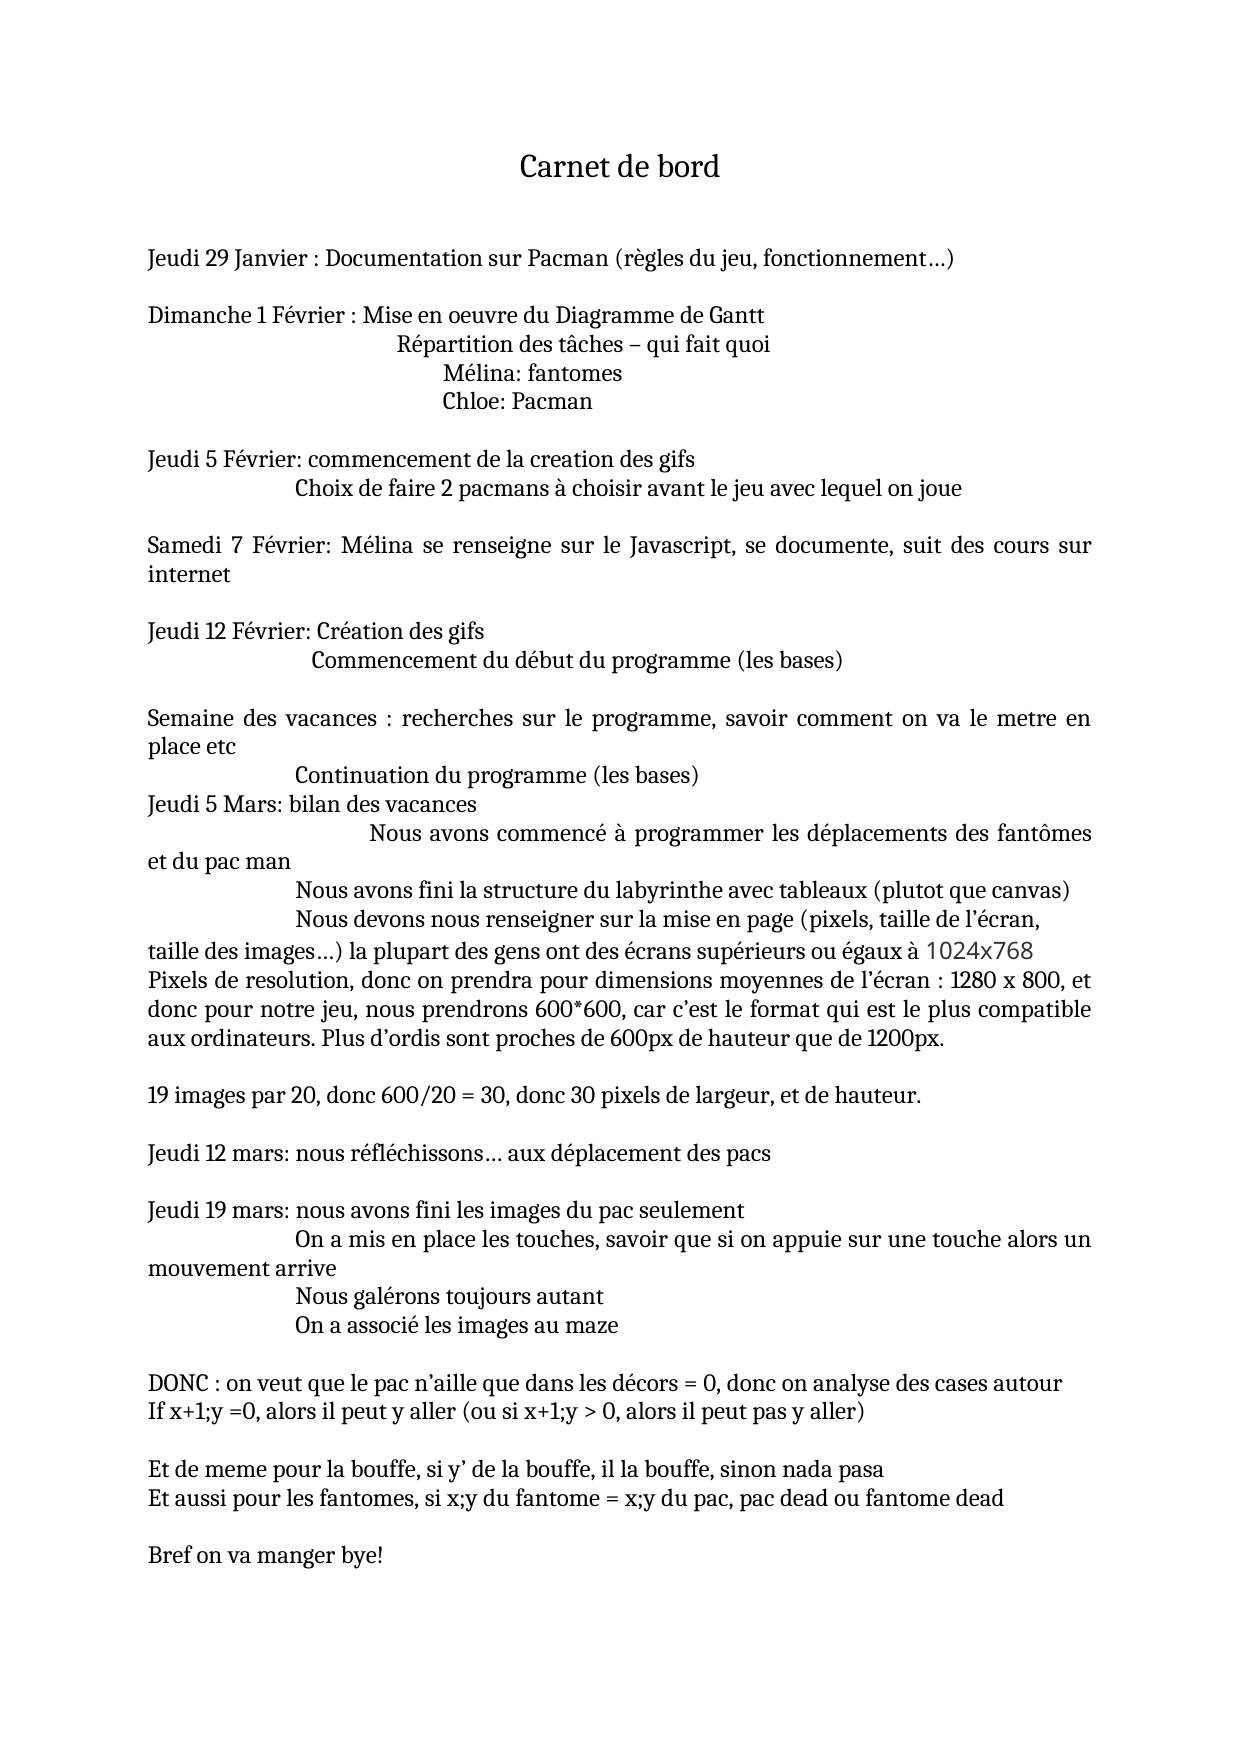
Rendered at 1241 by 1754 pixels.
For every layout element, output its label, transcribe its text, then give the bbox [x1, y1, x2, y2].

text Bref on va manger bye! [148, 1541, 1093, 1570]
text On a associé les images au maze [148, 1311, 1093, 1340]
text Nous avons commencé à programmer les déplacements des fantômes et du pac man [148, 818, 1093, 876]
text Jeudi 5 Février: commencement de la creation des gifs [148, 445, 1093, 473]
text Nous galérons toujours autant [148, 1282, 1093, 1311]
text Nous devons nous renseigner sur la mise en page (pixels, taille de l’écran, taille des images…) la plupart des gens ont des écrans supérieurs ou égaux à 1024x768 [148, 905, 1093, 966]
text If x+1;y =0, alors il peut y aller (ou si x+1;y > 0, alors il peut pas y aller) [148, 1397, 1093, 1426]
text Commencement du début du programme (les bases) [148, 646, 1093, 675]
text Pixels de resolution, donc on prendra pour dimensions moyennes de l’écran : 1280 x 800, et donc pour notre jeu, nous prendrons 600*600, car c’est le format qui est le plus compatible aux ordinateurs. Plus d’ordis sont proches de 600px de hauteur que de 1200px. [148, 966, 1093, 1052]
text Jeudi 12 mars: nous réfléchissons… aux déplacement des pacs [148, 1138, 1093, 1167]
text Choix de faire 2 pacmans à choisir avant le jeu avec lequel on joue [148, 473, 1093, 502]
text Mélina: fantomes [148, 358, 1093, 387]
text Continuation du programme (les bases) [148, 761, 1093, 790]
text Carnet de bord [148, 148, 1093, 186]
text Et de meme pour la bouffe, si y’ de la bouffe, il la bouffe, sinon nada pasa [148, 1455, 1093, 1483]
text On a mis en place les touches, savoir que si on appuie sur une touche alors un mouvement arrive [148, 1225, 1093, 1282]
text Nous avons fini la structure du labyrinthe avec tableaux (plutot que canvas) [148, 876, 1093, 905]
text Répartition des tâches – qui fait quoi [148, 330, 1093, 358]
text Jeudi 29 Janvier : Documentation sur Pacman (règles du jeu, fonctionnement…) [148, 243, 1093, 272]
text Et aussi pour les fantomes, si x;y du fantome = x;y du pac, pac dead ou fantome dead [148, 1483, 1093, 1512]
text Dimanche 1 Février : Mise en oeuvre du Diagramme de Gantt [148, 301, 1093, 330]
text Semaine des vacances : recherches sur le programme, savoir comment on va le metre en place etc [148, 703, 1093, 761]
text 19 images par 20, donc 600/20 = 30, donc 30 pixels de largeur, et de hauteur. [148, 1081, 1093, 1110]
text DONC : on veut que le pac n’aille que dans les décors = 0, donc on analyse des cases autour [148, 1368, 1093, 1397]
text Jeudi 5 Mars: bilan des vacances [148, 790, 1093, 818]
text Samedi 7 Février: Mélina se renseigne sur le Javascript, se documente, suit des cours sur internet [148, 531, 1093, 588]
text Chloe: Pacman [148, 387, 1093, 416]
text Jeudi 12 Février: Création des gifs [148, 617, 1093, 646]
text Jeudi 19 mars: nous avons fini les images du pac seulement [148, 1196, 1093, 1225]
